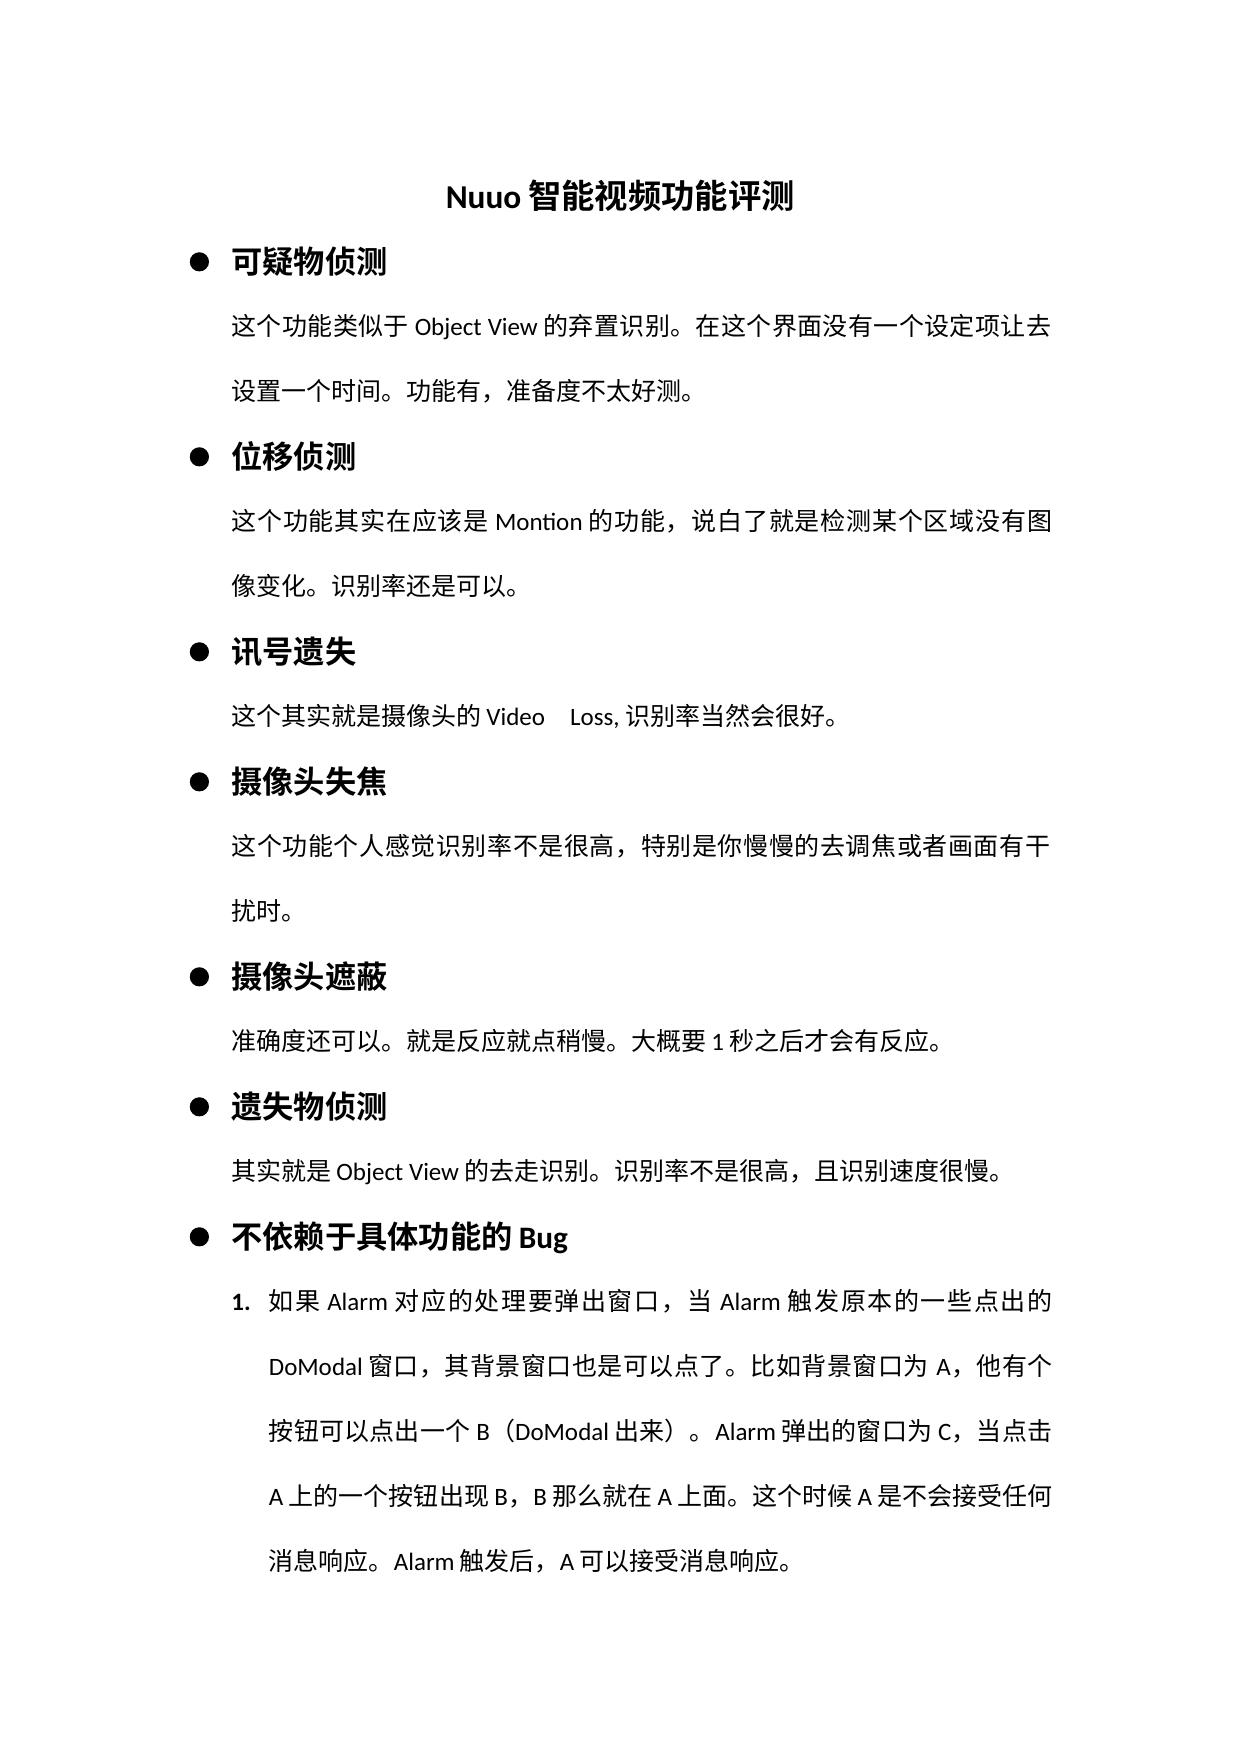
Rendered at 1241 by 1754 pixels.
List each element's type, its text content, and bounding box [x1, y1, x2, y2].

list 不依赖于具体功能的Bug [187, 1202, 1053, 1267]
list 可疑物侦测 [187, 227, 1053, 292]
list 这个功能类似于Object View的弃置识别。在这个界面没有一个设定项让去设置一个时间。功能有，准备度不太好测。 [231, 292, 1053, 422]
text Nuuo智能视频功能评测 [187, 162, 1053, 227]
list 准确度还可以。就是反应就点稍慢。大概要1秒之后才会有反应。 [231, 1007, 1053, 1072]
list 摄像头失焦 [187, 747, 1053, 812]
list 位移侦测 [187, 422, 1053, 487]
list 遗失物侦测 [187, 1072, 1053, 1137]
list 这个功能个人感觉识别率不是很高，特别是你慢慢的去调焦或者画面有干扰时。 [231, 812, 1053, 942]
list 摄像头遮蔽 [187, 942, 1053, 1007]
list 这个功能其实在应该是Montion的功能，说白了就是检测某个区域没有图像变化。识别率还是可以。 [231, 487, 1053, 617]
list 其实就是Object View的去走识别。识别率不是很高，且识别速度很慢。 [231, 1137, 1053, 1202]
list 这个其实就是摄像头的Video Loss, 识别率当然会很好。 [231, 682, 1053, 747]
list 如果Alarm对应的处理要弹出窗口，当Alarm触发原本的一些点出的DoModal窗口，其背景窗口也是可以点了。比如背景窗口为A，他有个按钮可以点出一个B（DoModal出来）。Alarm弹出的窗口为C，当点击A上的一个按钮出现B，B那么就在A上面。这个时候A是不会接受任何消息响应。Alarm触发后，A可以接受消息响应。 [231, 1267, 1053, 1592]
list 讯号遗失 [187, 617, 1053, 682]
